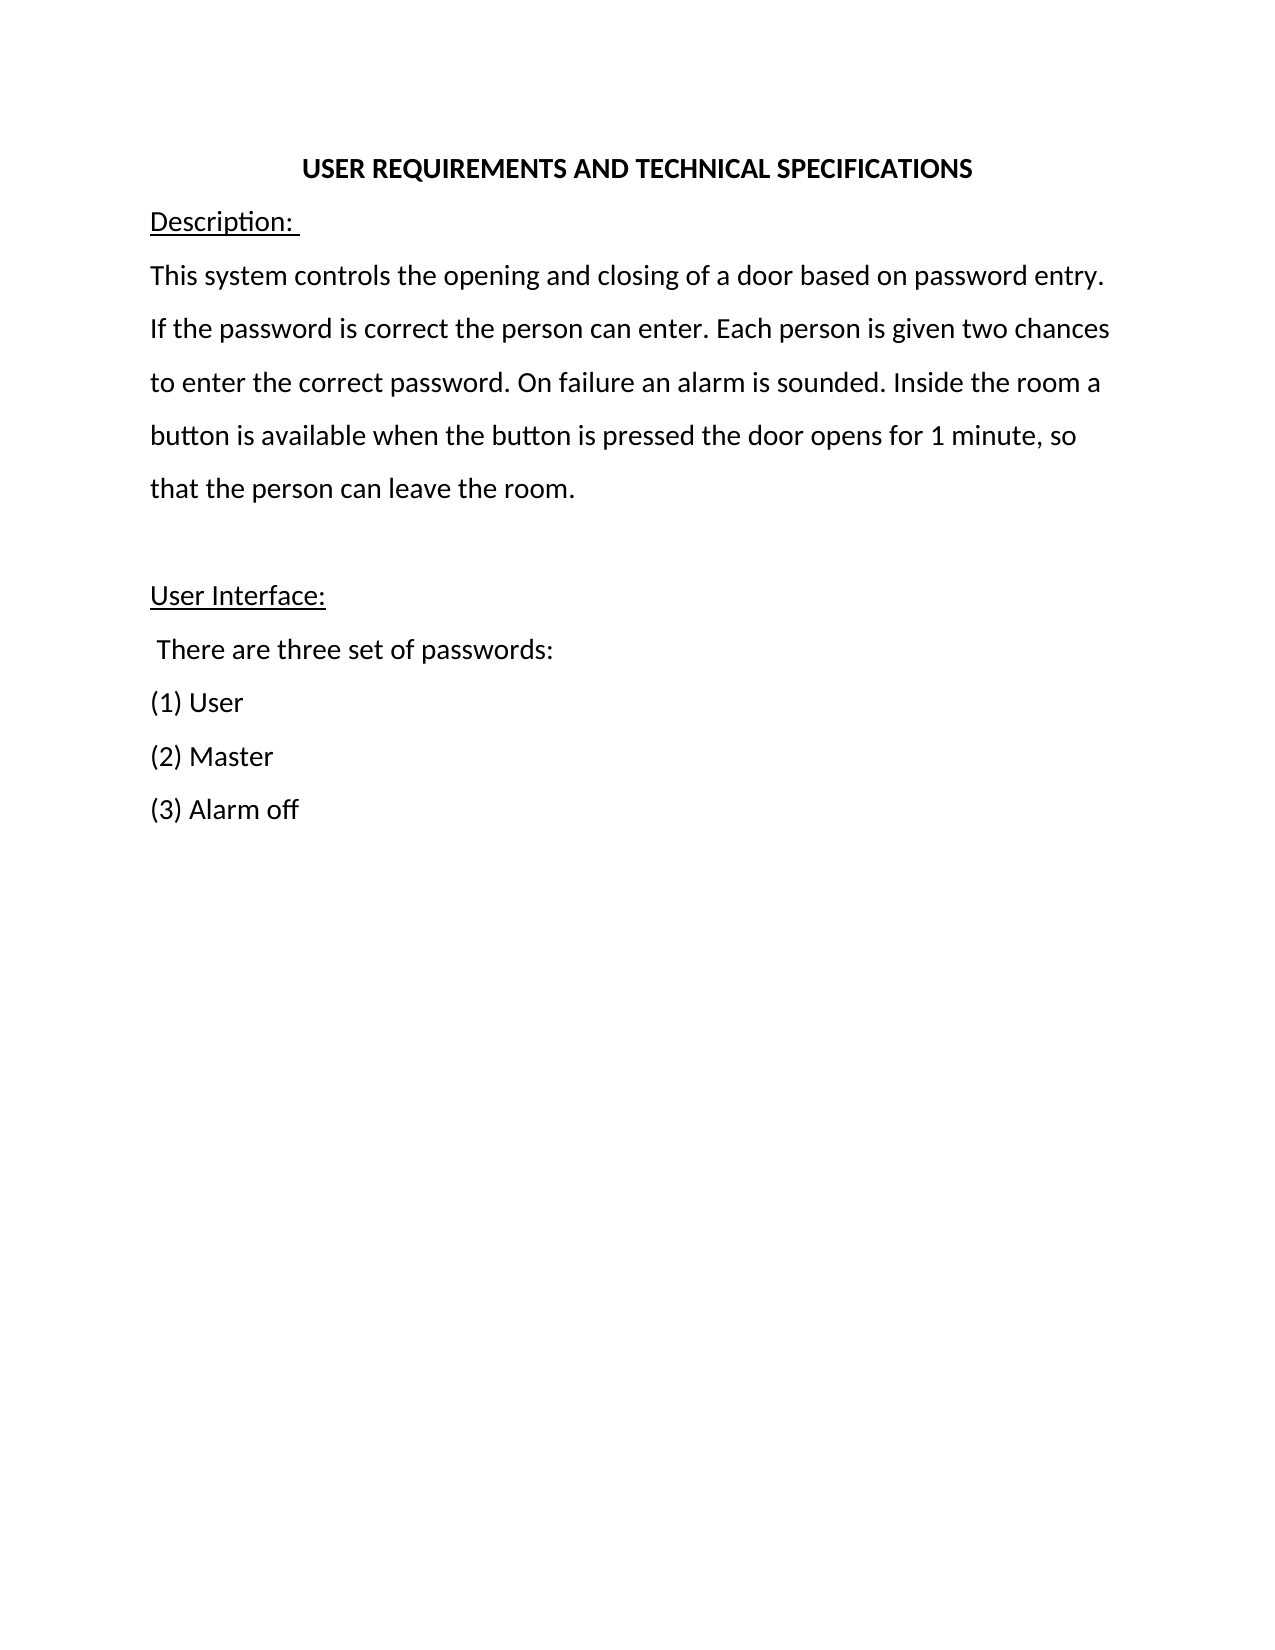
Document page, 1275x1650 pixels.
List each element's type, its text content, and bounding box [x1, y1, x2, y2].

text User Interface: [150, 577, 1125, 613]
text (3) Alarm off [150, 791, 1125, 827]
text Description: [150, 203, 1125, 239]
text There are three set of passwords: [150, 631, 1125, 667]
text This system controls the opening and closing of a door based on password entry. If the password is correct the person can enter. Each person is given two chances to enter the correct password. On failure an alarm is sounded. Inside the room a button is available when the button is pressed the door opens for 1 minute, so that the person can leave the room. [150, 257, 1125, 506]
text USER REQUIREMENTS AND TECHNICAL SPECIFICATIONS [150, 150, 1125, 186]
text (2) Master [150, 738, 1125, 773]
text (1) User [150, 684, 1125, 720]
